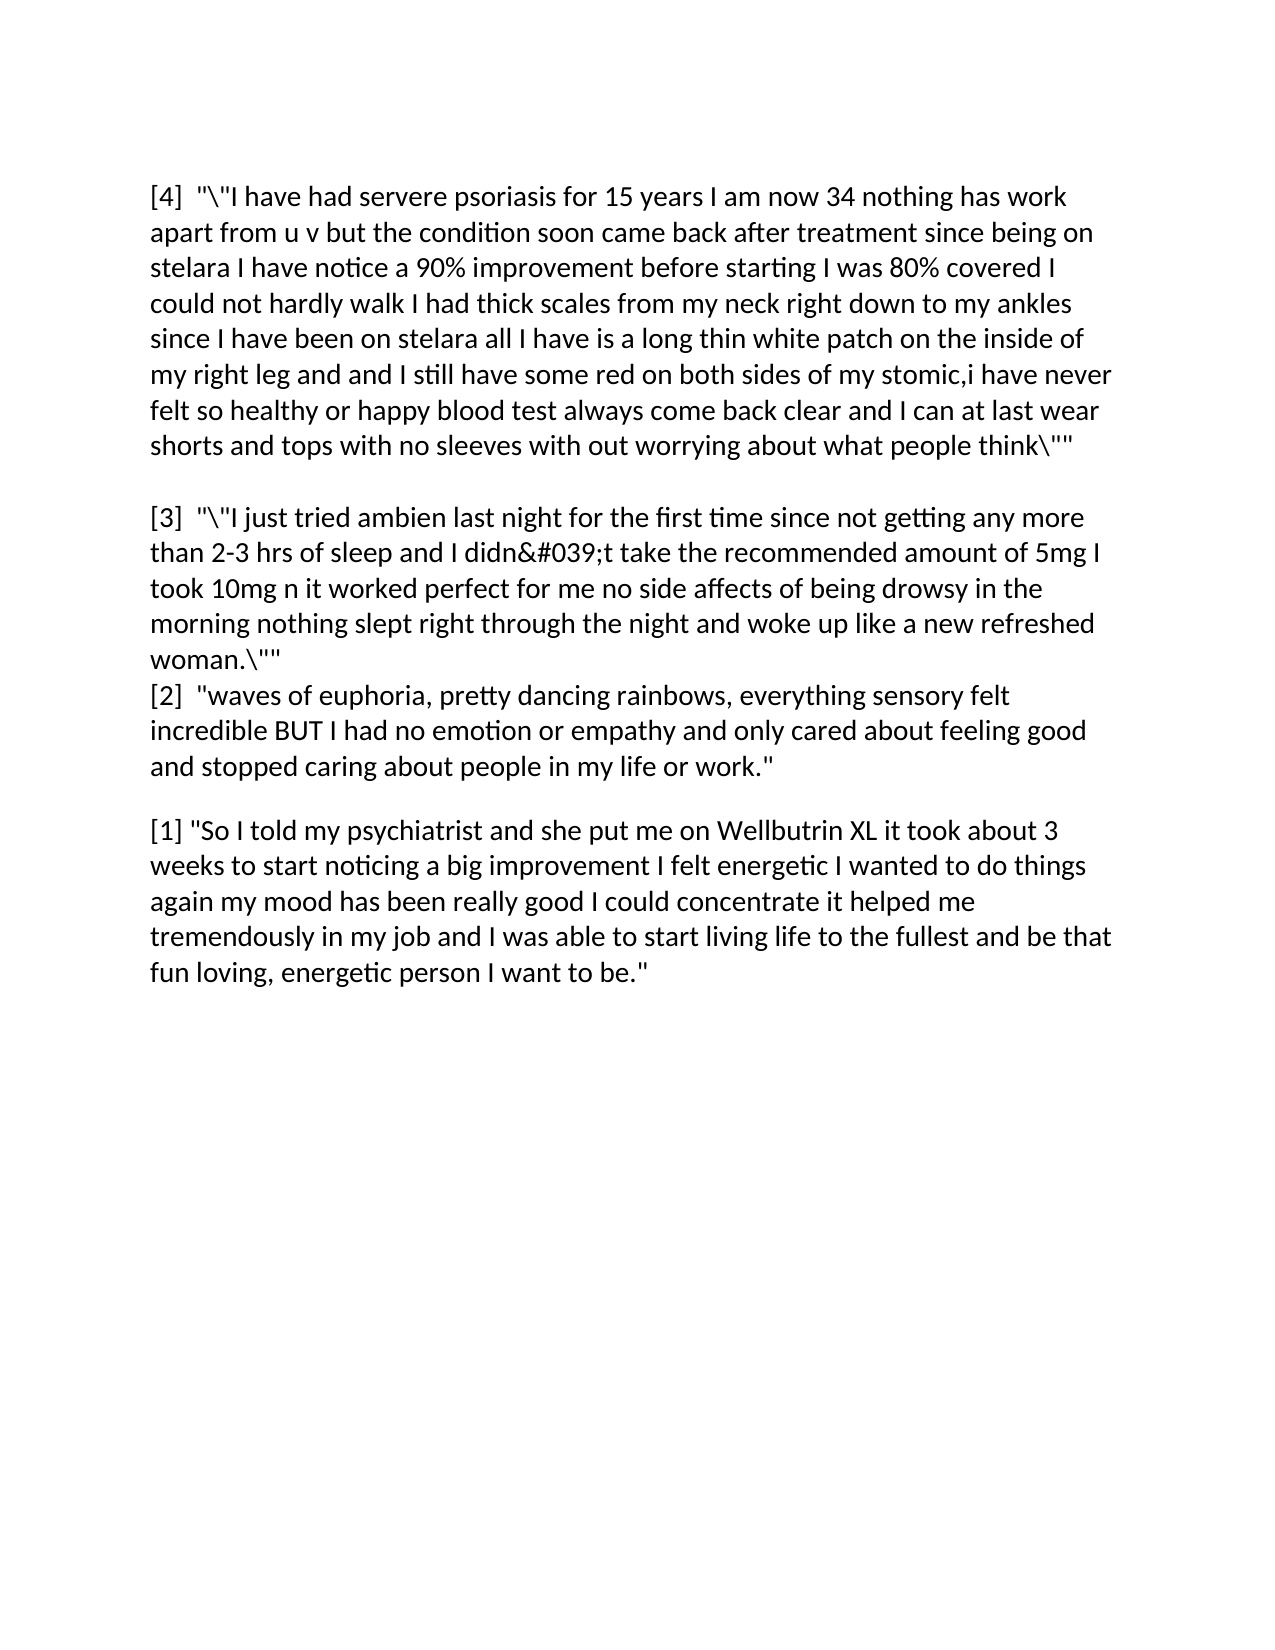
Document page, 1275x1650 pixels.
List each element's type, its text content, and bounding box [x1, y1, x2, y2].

text [4] "\"I have had servere psoriasis for 15 years I am now 34 nothing has work apart from u v but the condition soon came back after treatment since being on stelara I have notice a 90% improvement before starting I was 80% covered I could not hardly walk I had thick scales from my neck right down to my ankles since I have been on stelara all I have is a long thin white patch on the inside of my right leg and and I still have some red on both sides of my stomic,i have never felt so healthy or happy blood test always come back clear and I can at last wear shorts and tops with no sleeves with out worrying about what people think\"" [150, 178, 1125, 463]
text [1] "So I told my psychiatrist and she put me on Wellbutrin XL it took about 3 weeks to start noticing a big improvement I felt energetic I wanted to do things again my mood has been really good I could concentrate it helped me tremendously in my job and I was able to start living life to the fullest and be that fun loving, energetic person I want to be." [150, 812, 1125, 990]
text [2] "waves of euphoria, pretty dancing rainbows, everything sensory felt incredible BUT I had no emotion or empathy and only cared about feeling good and stopped caring about people in my life or work." [150, 677, 1125, 784]
text [3] "\"I just tried ambien last night for the first time since not getting any more than 2-3 hrs of sleep and I didn&#039;t take the recommended amount of 5mg I took 10mg n it worked perfect for me no side affects of being drowsy in the morning nothing slept right through the night and woke up like a new refreshed woman.\"" [150, 499, 1125, 677]
